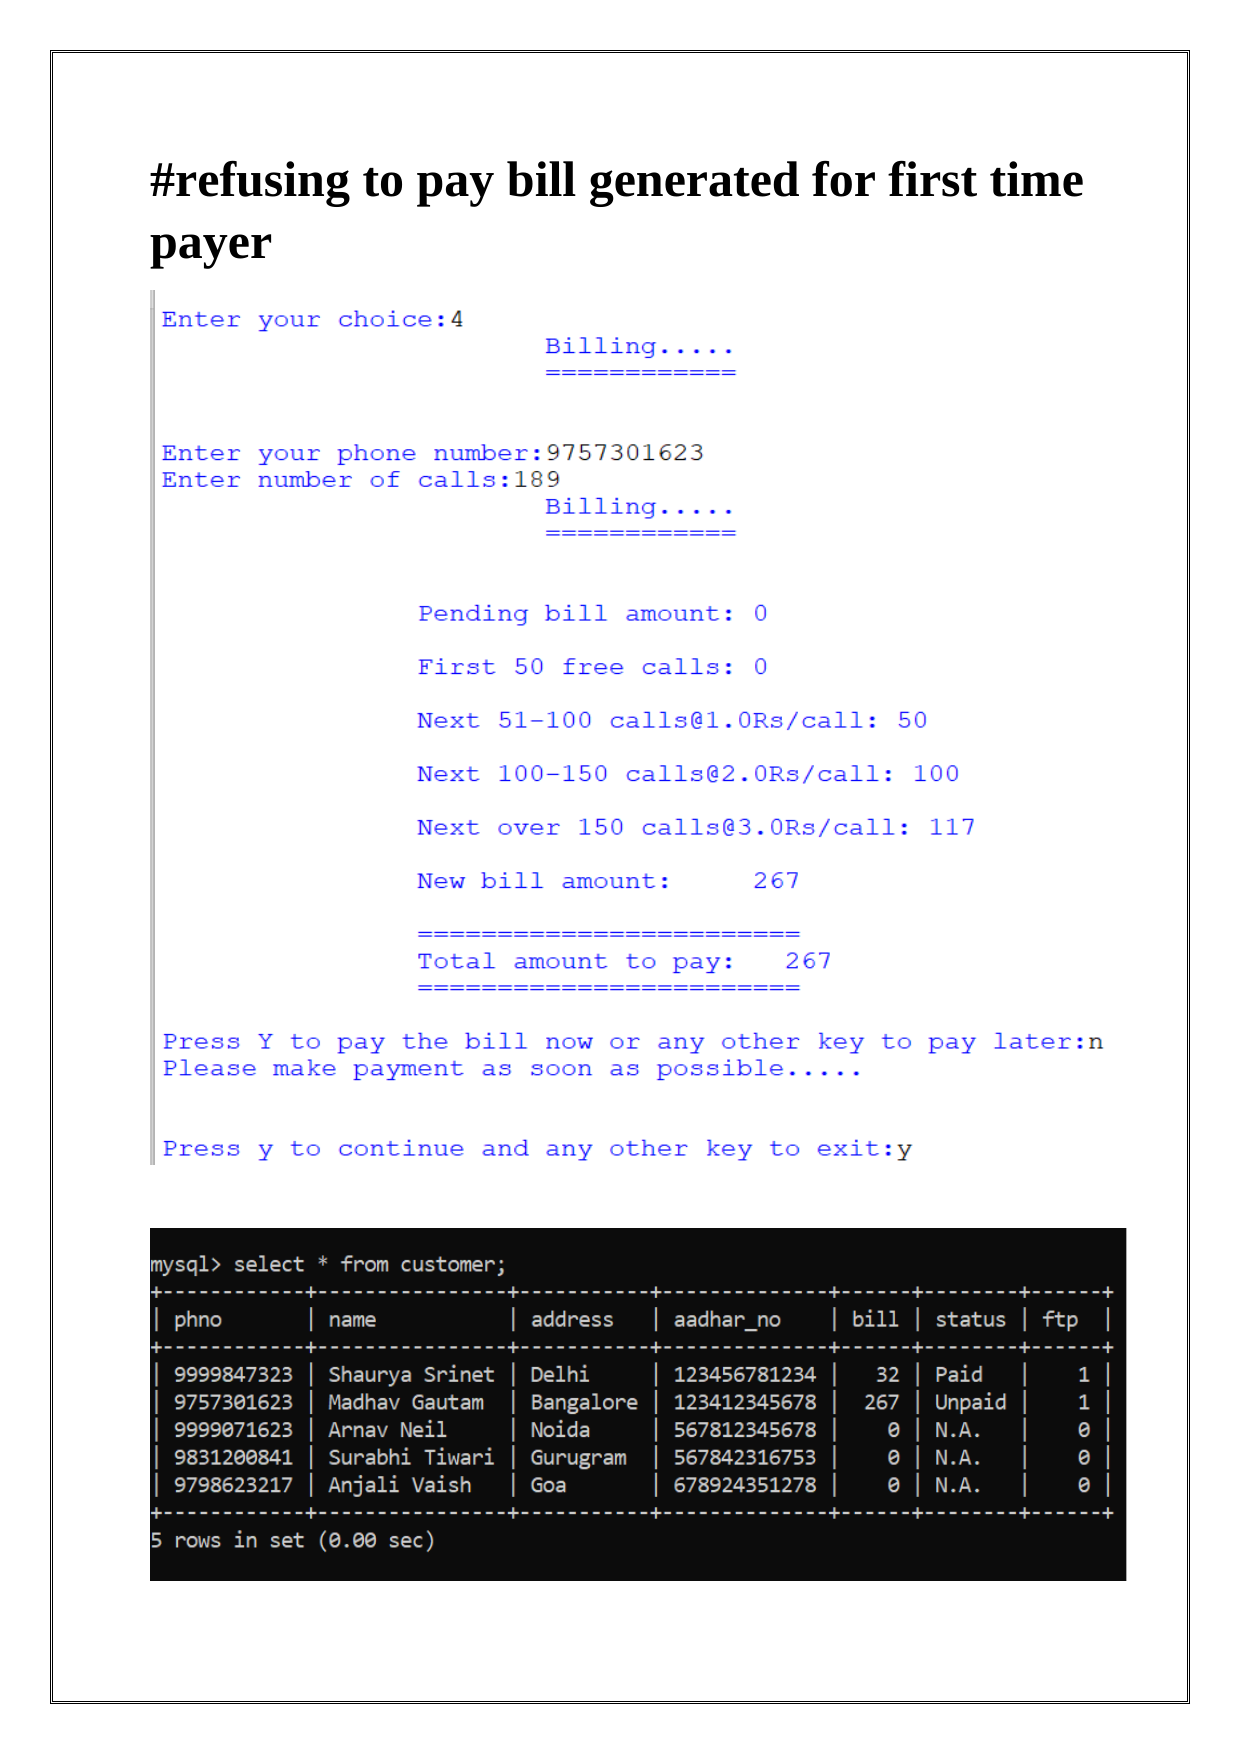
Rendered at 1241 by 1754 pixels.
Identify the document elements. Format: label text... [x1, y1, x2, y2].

picture [150, 290, 1122, 1165]
picture [150, 1228, 1127, 1581]
text #refusing to pay bill generated for first time payer [150, 150, 1090, 269]
